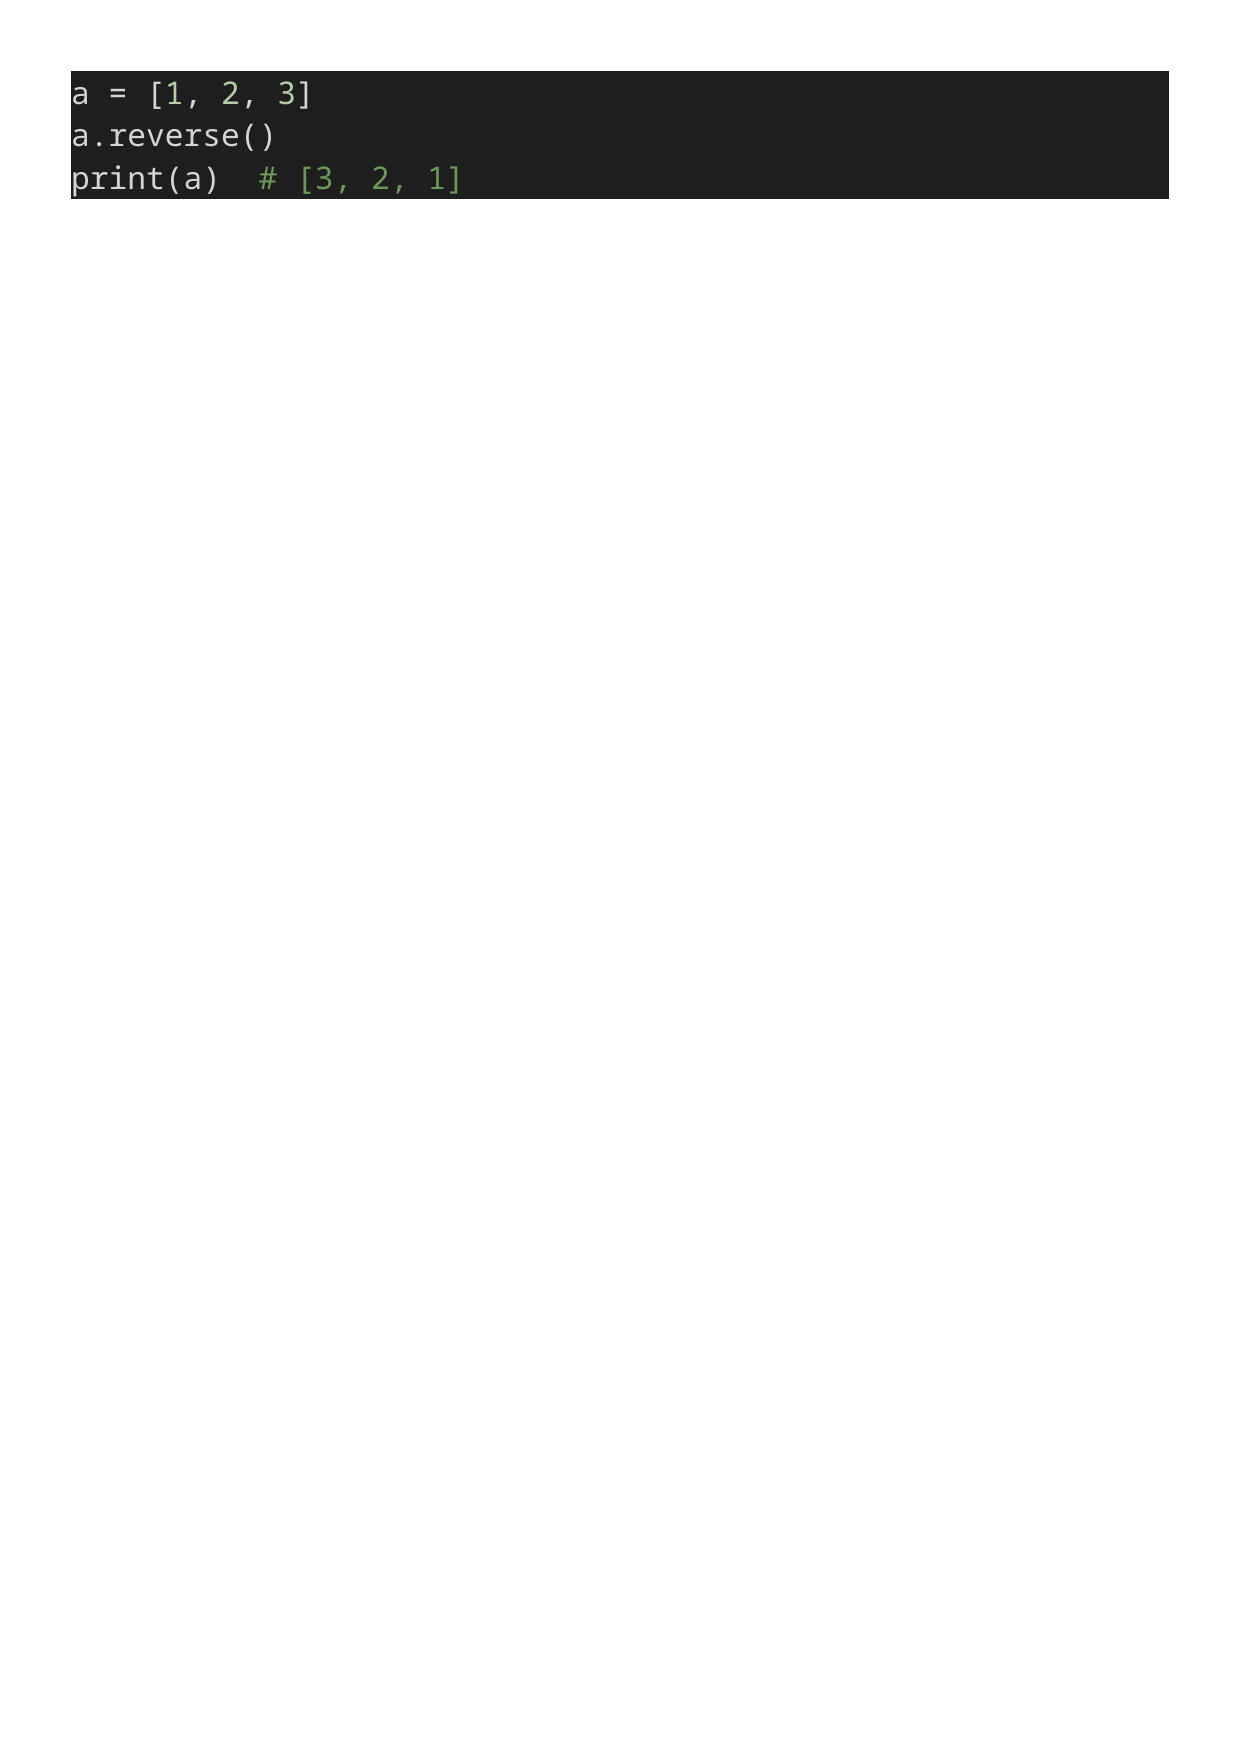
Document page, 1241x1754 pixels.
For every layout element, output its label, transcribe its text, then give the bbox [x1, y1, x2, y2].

text a.reverse() [71, 113, 1169, 156]
text a = [1, 2, 3] [71, 71, 1169, 113]
text print(a) # [3, 2, 1] [71, 156, 1169, 199]
